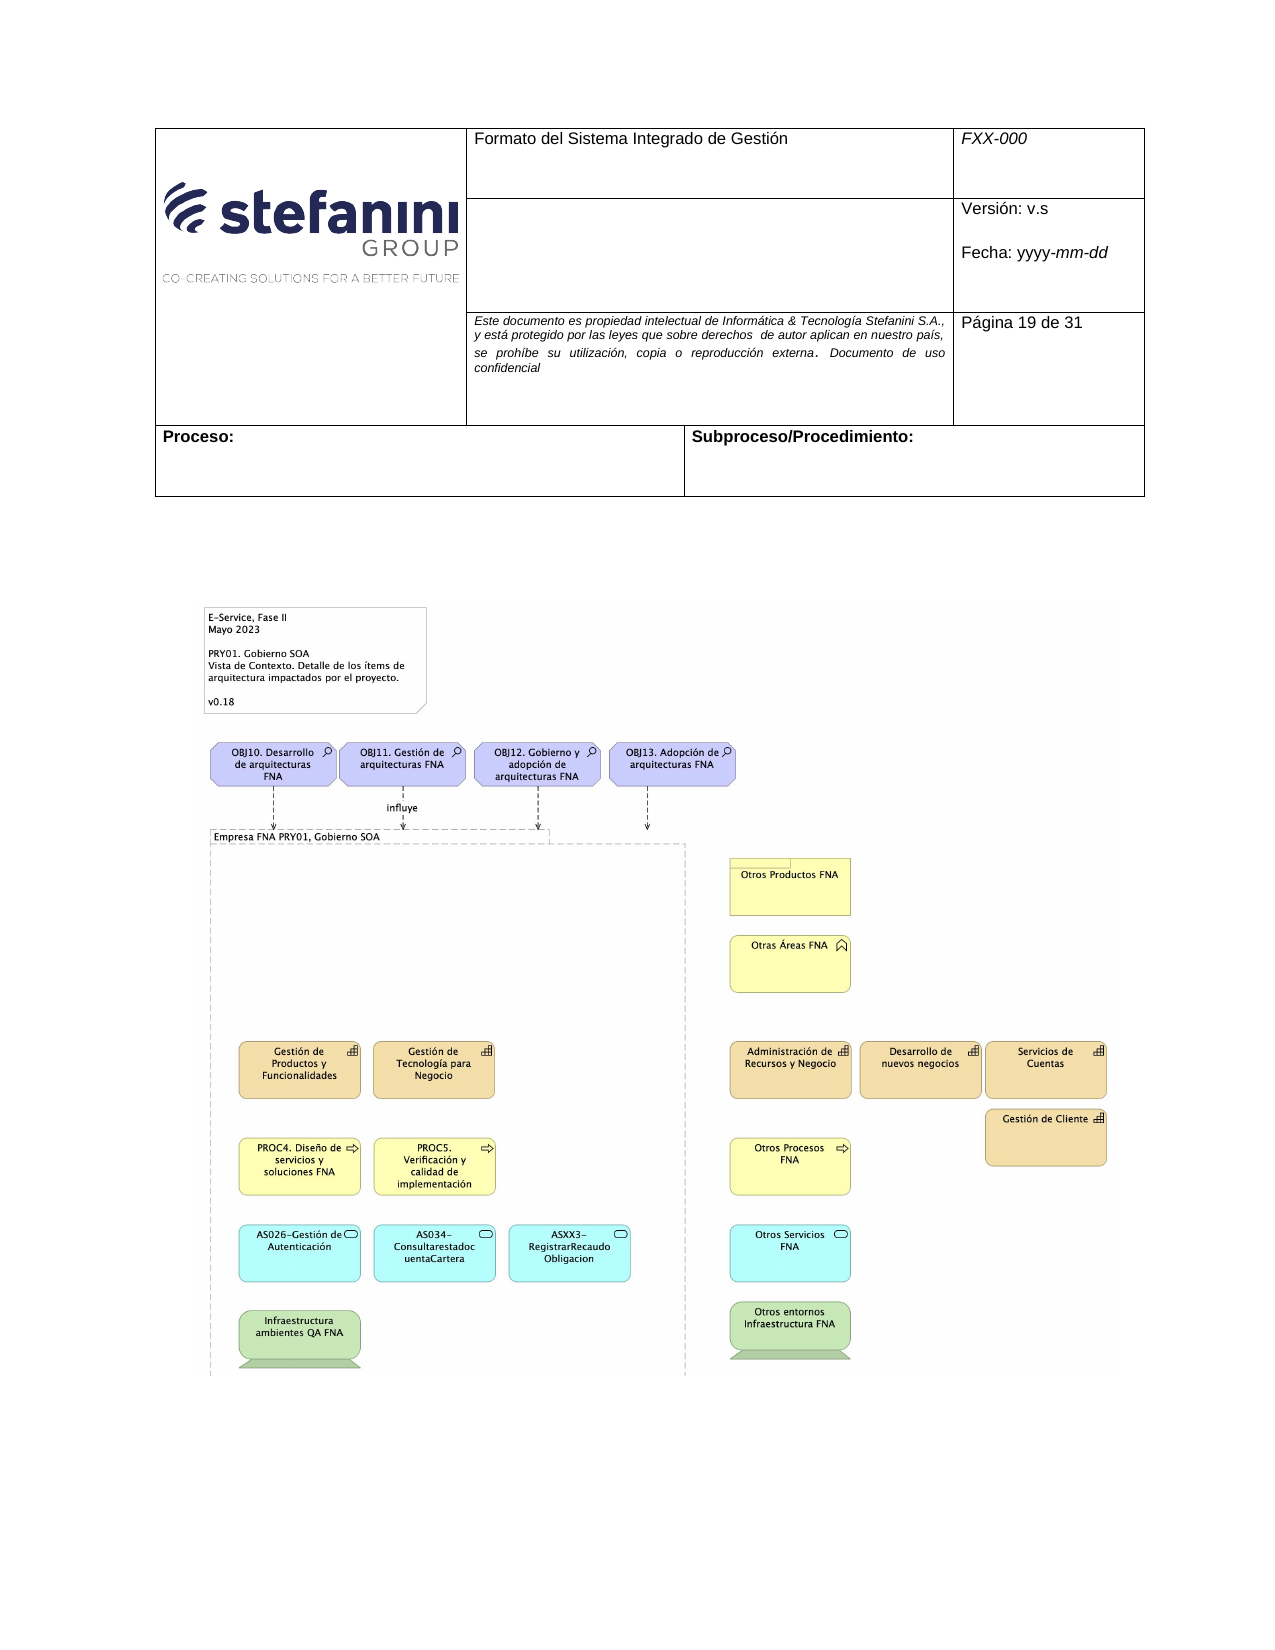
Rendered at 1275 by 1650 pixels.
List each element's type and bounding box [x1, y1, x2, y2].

picture [162, 182, 460, 286]
picture [196, 599, 1115, 1376]
